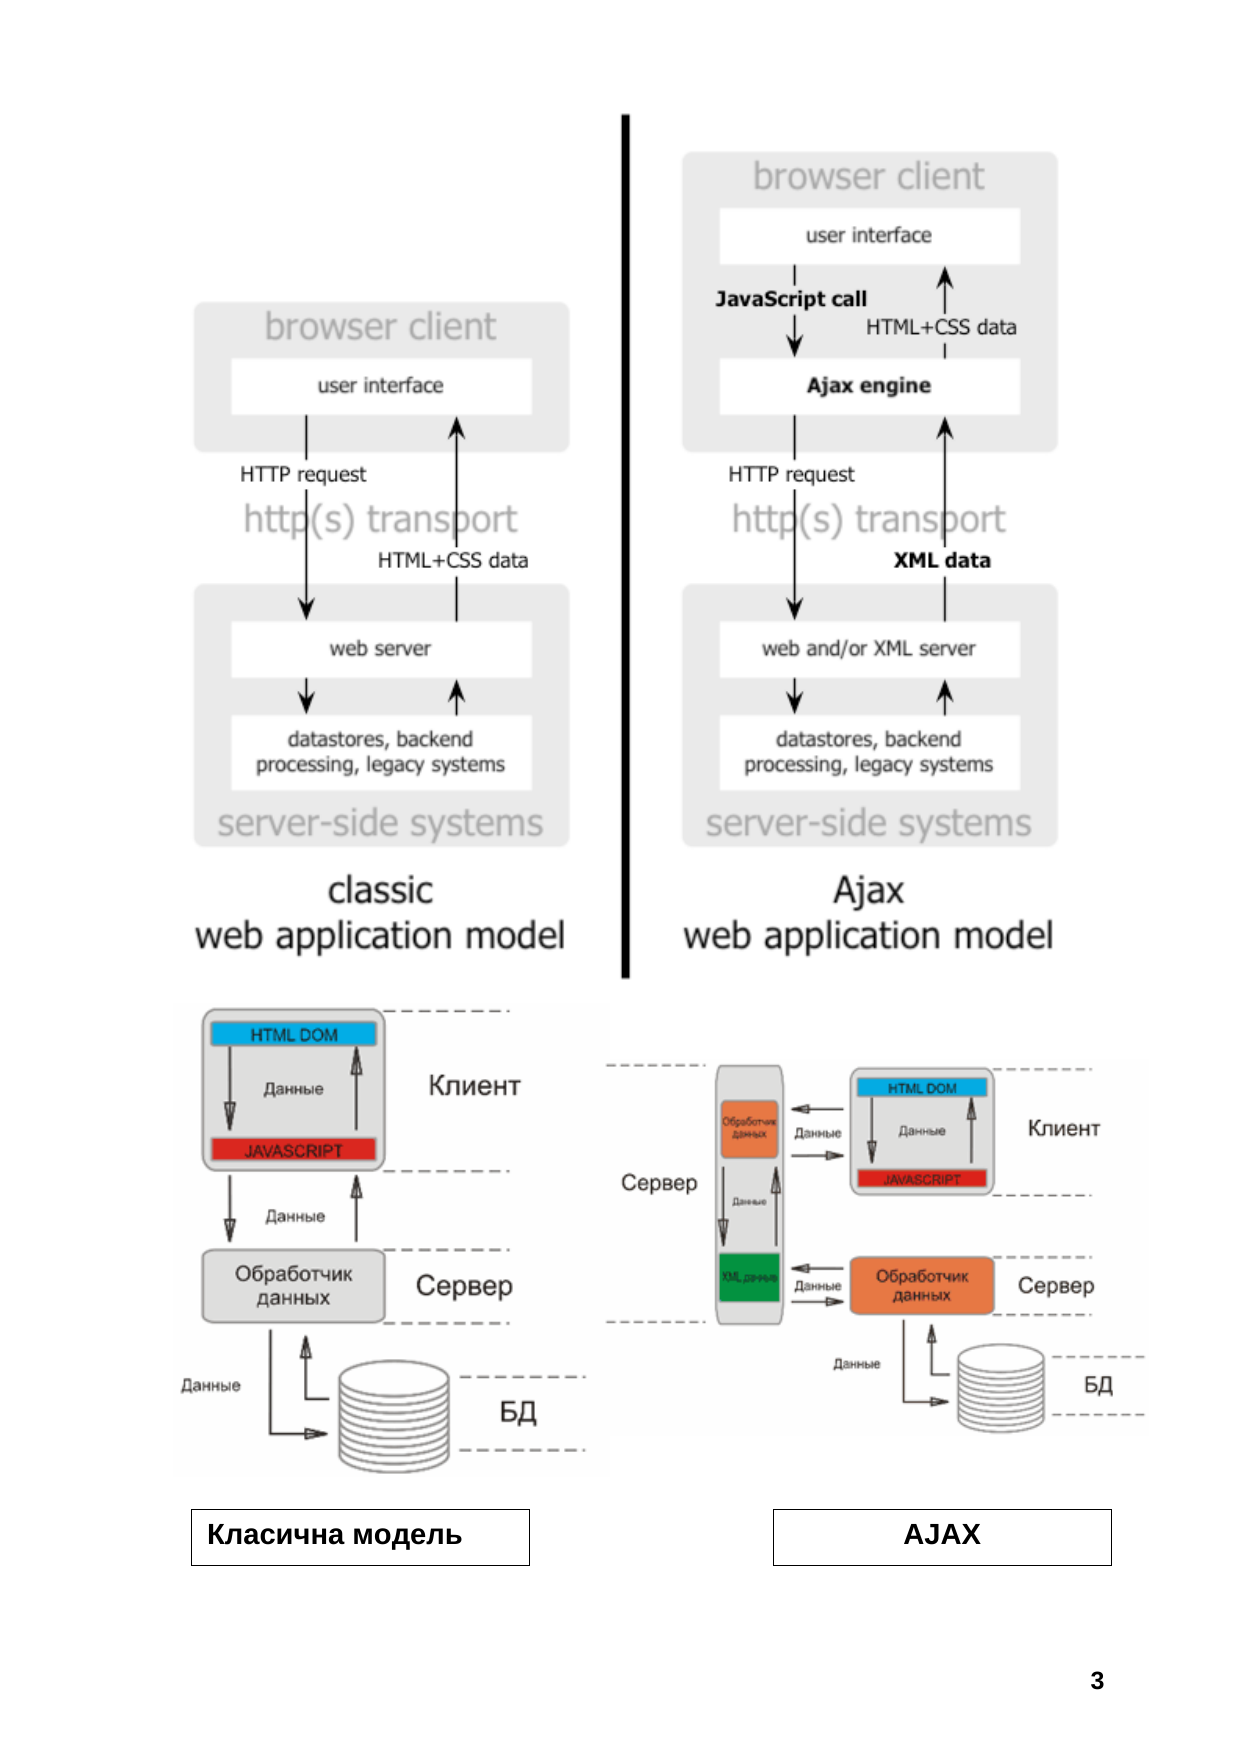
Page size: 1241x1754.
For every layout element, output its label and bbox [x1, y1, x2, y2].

picture [173, 1003, 1149, 1477]
picture [154, 103, 1079, 989]
